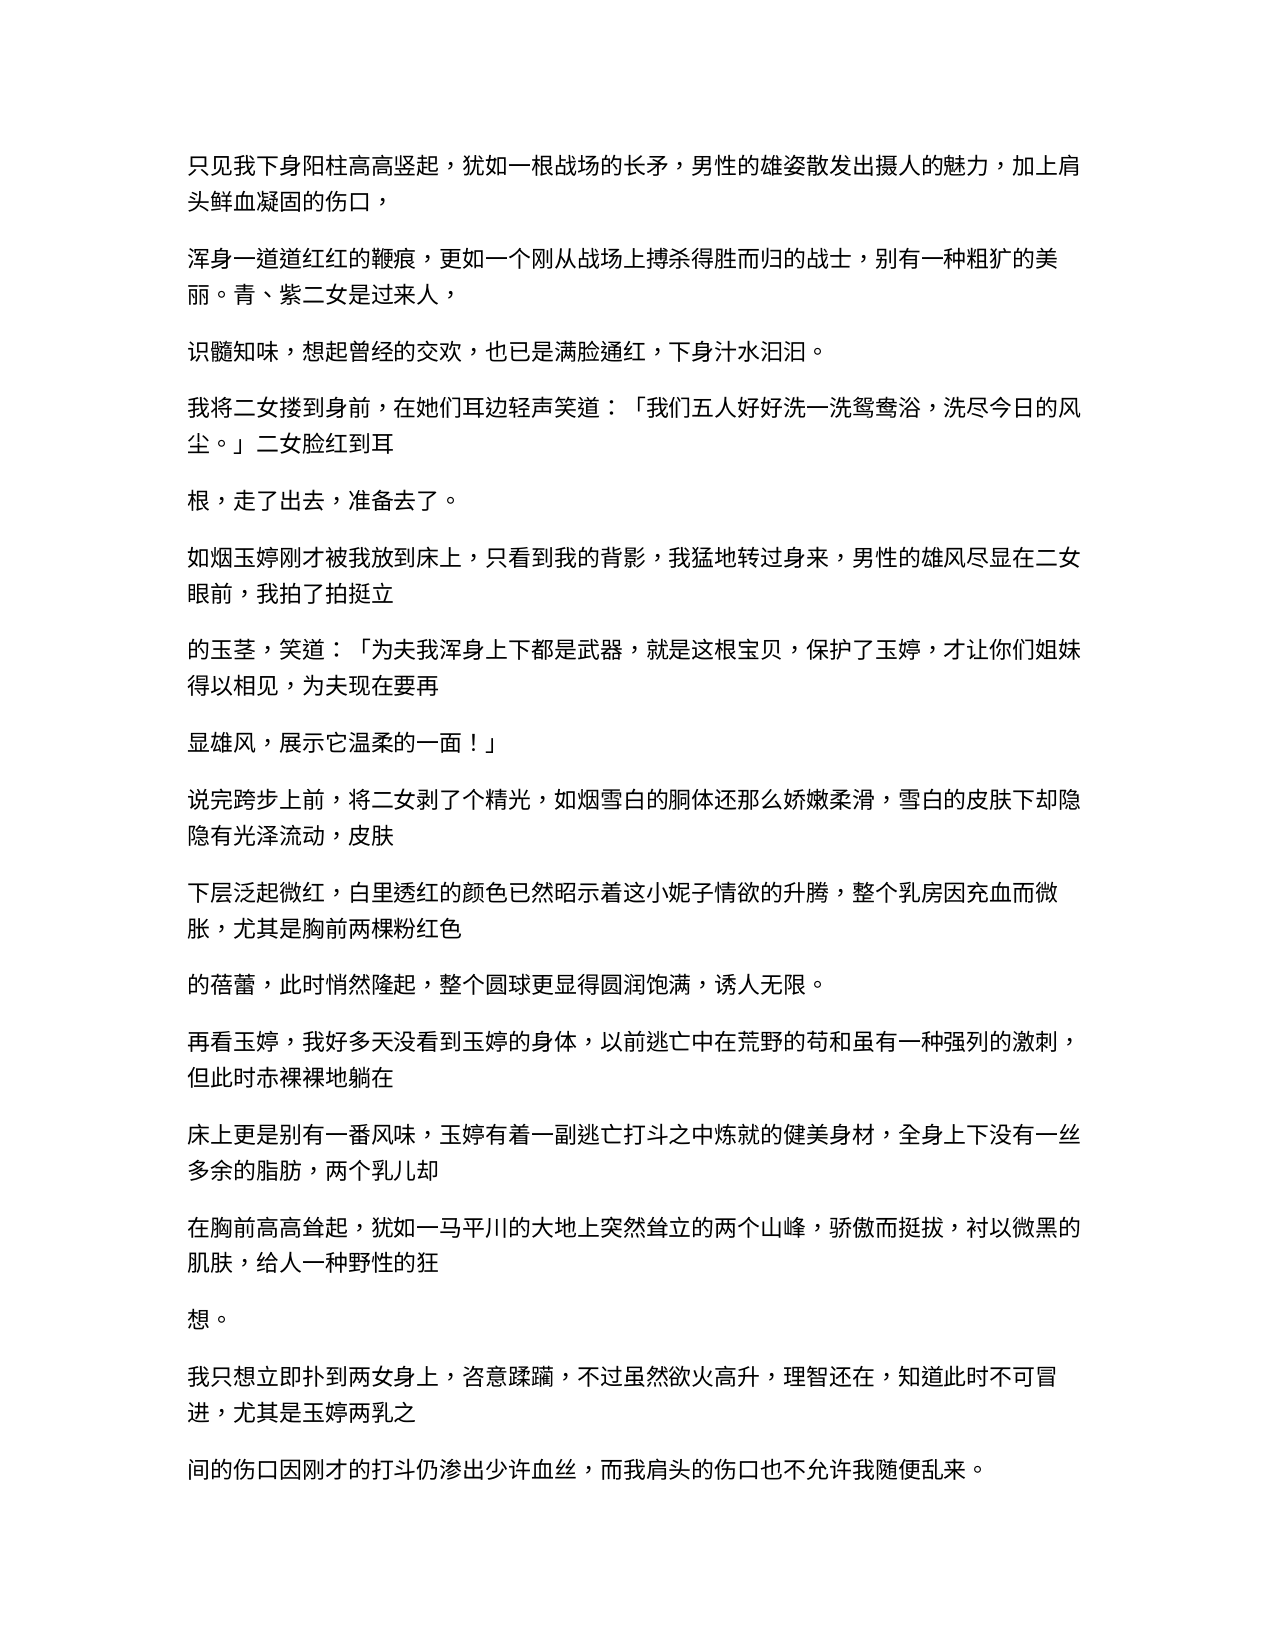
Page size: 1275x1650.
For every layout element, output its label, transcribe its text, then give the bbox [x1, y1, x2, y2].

text 我只想立即扑到两女身上，咨意蹂躏，不过虽然欲火高升，理智还在，知道此时不可冒进，尤其是玉婷两乳之 [187, 1361, 1087, 1428]
text 床上更是别有一番风味，玉婷有着一副逃亡打斗之中炼就的健美身材，全身上下没有一丝多余的脂肪，两个乳儿却 [187, 1119, 1087, 1186]
text 下层泛起微红，白里透红的颜色已然昭示着这小妮子情欲的升腾，整个乳房因充血而微胀，尤其是胸前两棵粉红色 [187, 877, 1087, 944]
text 如烟玉婷刚才被我放到床上，只看到我的背影，我猛地转过身来，男性的雄风尽显在二女眼前，我拍了拍挺立 [187, 542, 1087, 609]
text 在胸前高高耸起，犹如一马平川的大地上突然耸立的两个山峰，骄傲而挺拔，衬以微黑的肌肤，给人一种野性的狂 [187, 1211, 1087, 1279]
text 间的伤口因刚才的打斗仍渗出少许血丝，而我肩头的伤口也不允许我随便乱来。 [187, 1454, 1087, 1485]
text 显雄风，展示它温柔的一面！」 [187, 727, 1087, 758]
text 识髓知味，想起曾经的交欢，也已是满脸通红，下身汁水汩汩。 [187, 335, 1087, 367]
text 再看玉婷，我好多天没看到玉婷的身体，以前逃亡中在荒野的苟和虽有一种强列的激刺，但此时赤裸裸地躺在 [187, 1026, 1087, 1093]
text 只见我下身阳柱高高竖起，犹如一根战场的长矛，男性的雄姿散发出摄人的魅力，加上肩头鲜血凝固的伤口， [187, 150, 1087, 217]
text 的玉茎，笑道：「为夫我浑身上下都是武器，就是这根宝贝，保护了玉婷，才让你们姐妹得以相见，为夫现在要再 [187, 634, 1087, 702]
text 的蓓蕾，此时悄然隆起，整个圆球更显得圆润饱满，诱人无限。 [187, 969, 1087, 1001]
text 根，走了出去，准备去了。 [187, 485, 1087, 516]
text 想。 [187, 1304, 1087, 1335]
text 说完跨步上前，将二女剥了个精光，如烟雪白的胴体还那么娇嫩柔滑，雪白的皮肤下却隐隐有光泽流动，皮肤 [187, 784, 1087, 851]
text 我将二女搂到身前，在她们耳边轻声笑道：「我们五人好好洗一洗鸳鸯浴，洗尽今日的风尘。」二女脸红到耳 [187, 392, 1087, 459]
text 浑身一道道红红的鞭痕，更如一个刚从战场上搏杀得胜而归的战士，别有一种粗犷的美丽。青、紫二女是过来人， [187, 243, 1087, 310]
